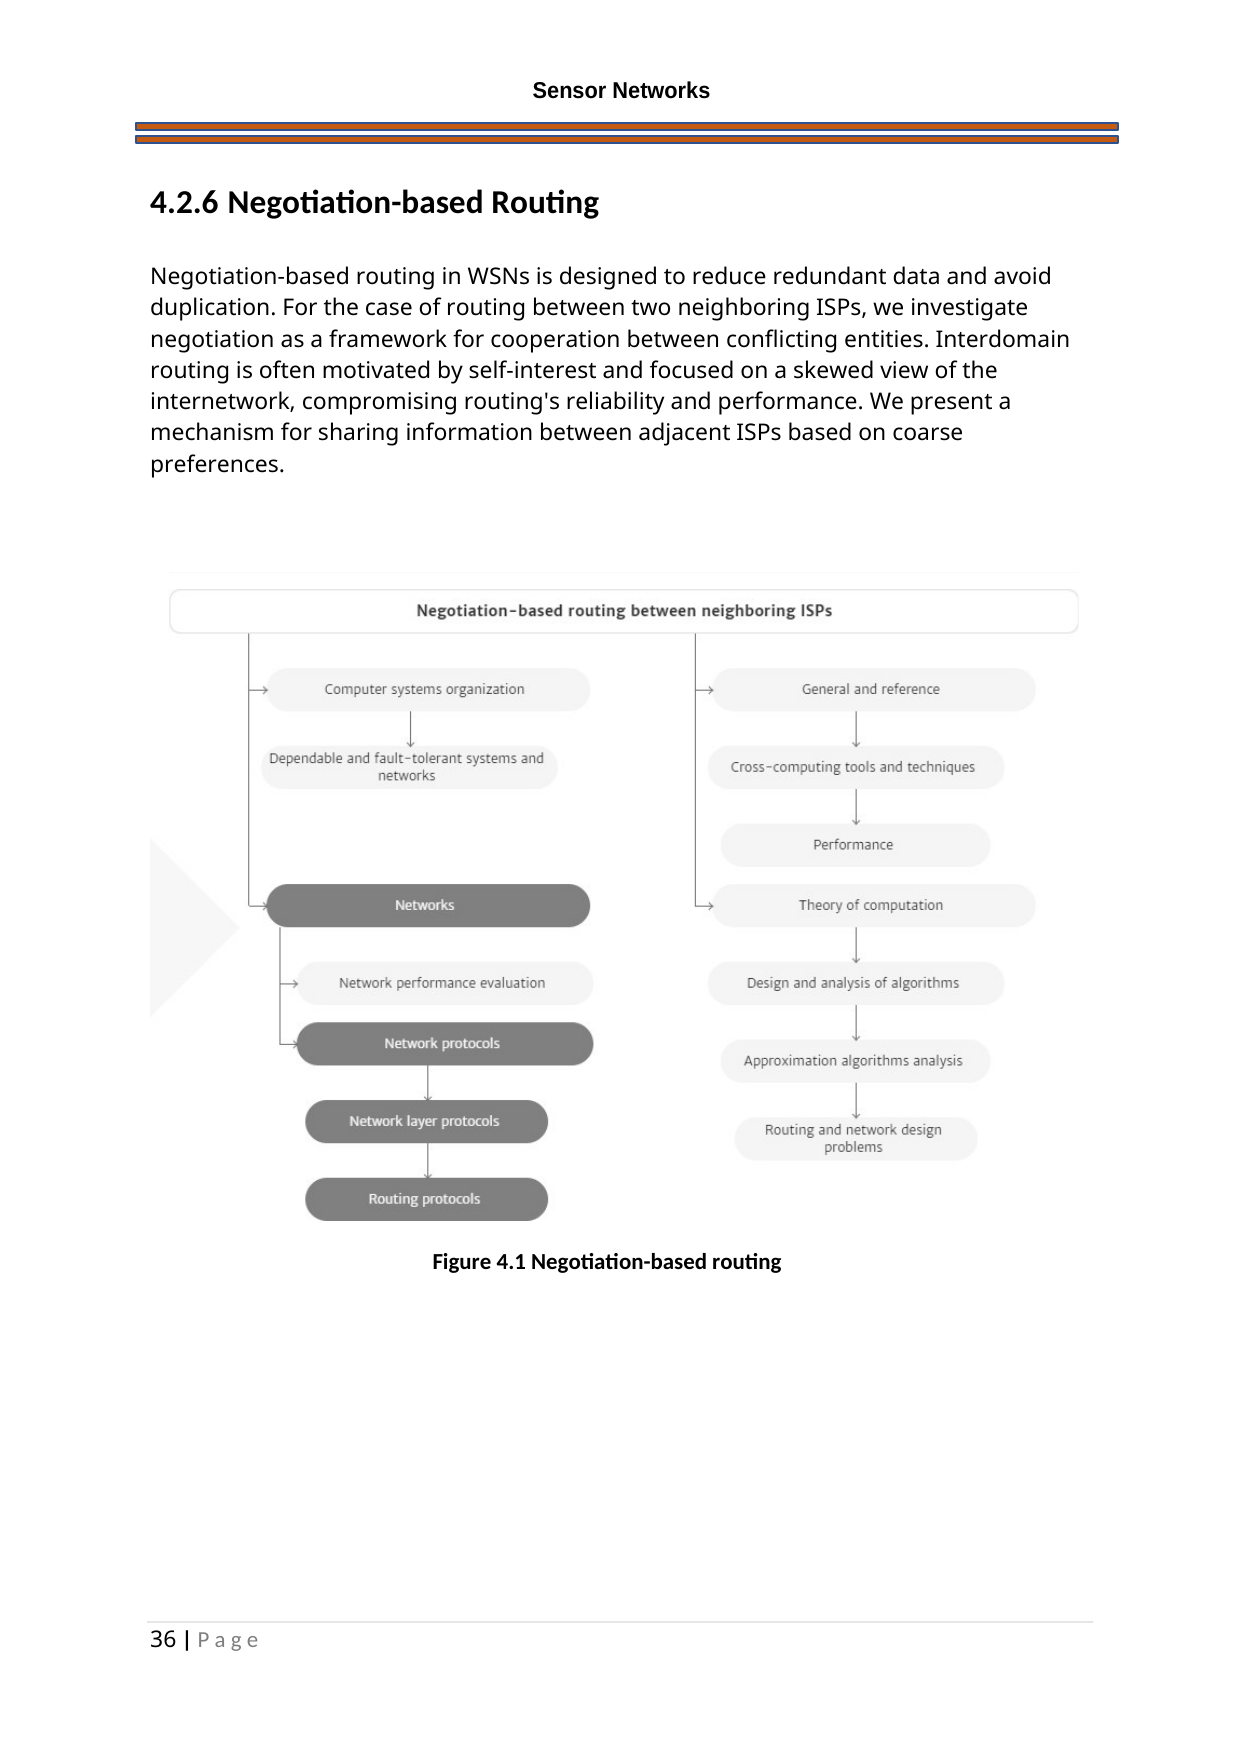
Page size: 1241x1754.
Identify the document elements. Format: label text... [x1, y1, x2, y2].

picture [150, 572, 1079, 1221]
subtitle Figure 4.1 Negotiation-based routing [432, 1247, 1163, 1276]
subtitle Negotiation-based Routing [150, 181, 1163, 222]
text Negotiation-based routing in WSNs is designed to reduce redundant data and avoid duplication. For the case of routing between two neighboring ISPs, we investigate negotiation as a framework for cooperation between conflicting entities. Interdomain routing is often motivated by self-interest and focused on a skewed view of the internetwork, compromising routing's reliability and performance. We present a mechanism for sharing information between adjacent ISPs based on coarse preferences. [150, 260, 1077, 479]
